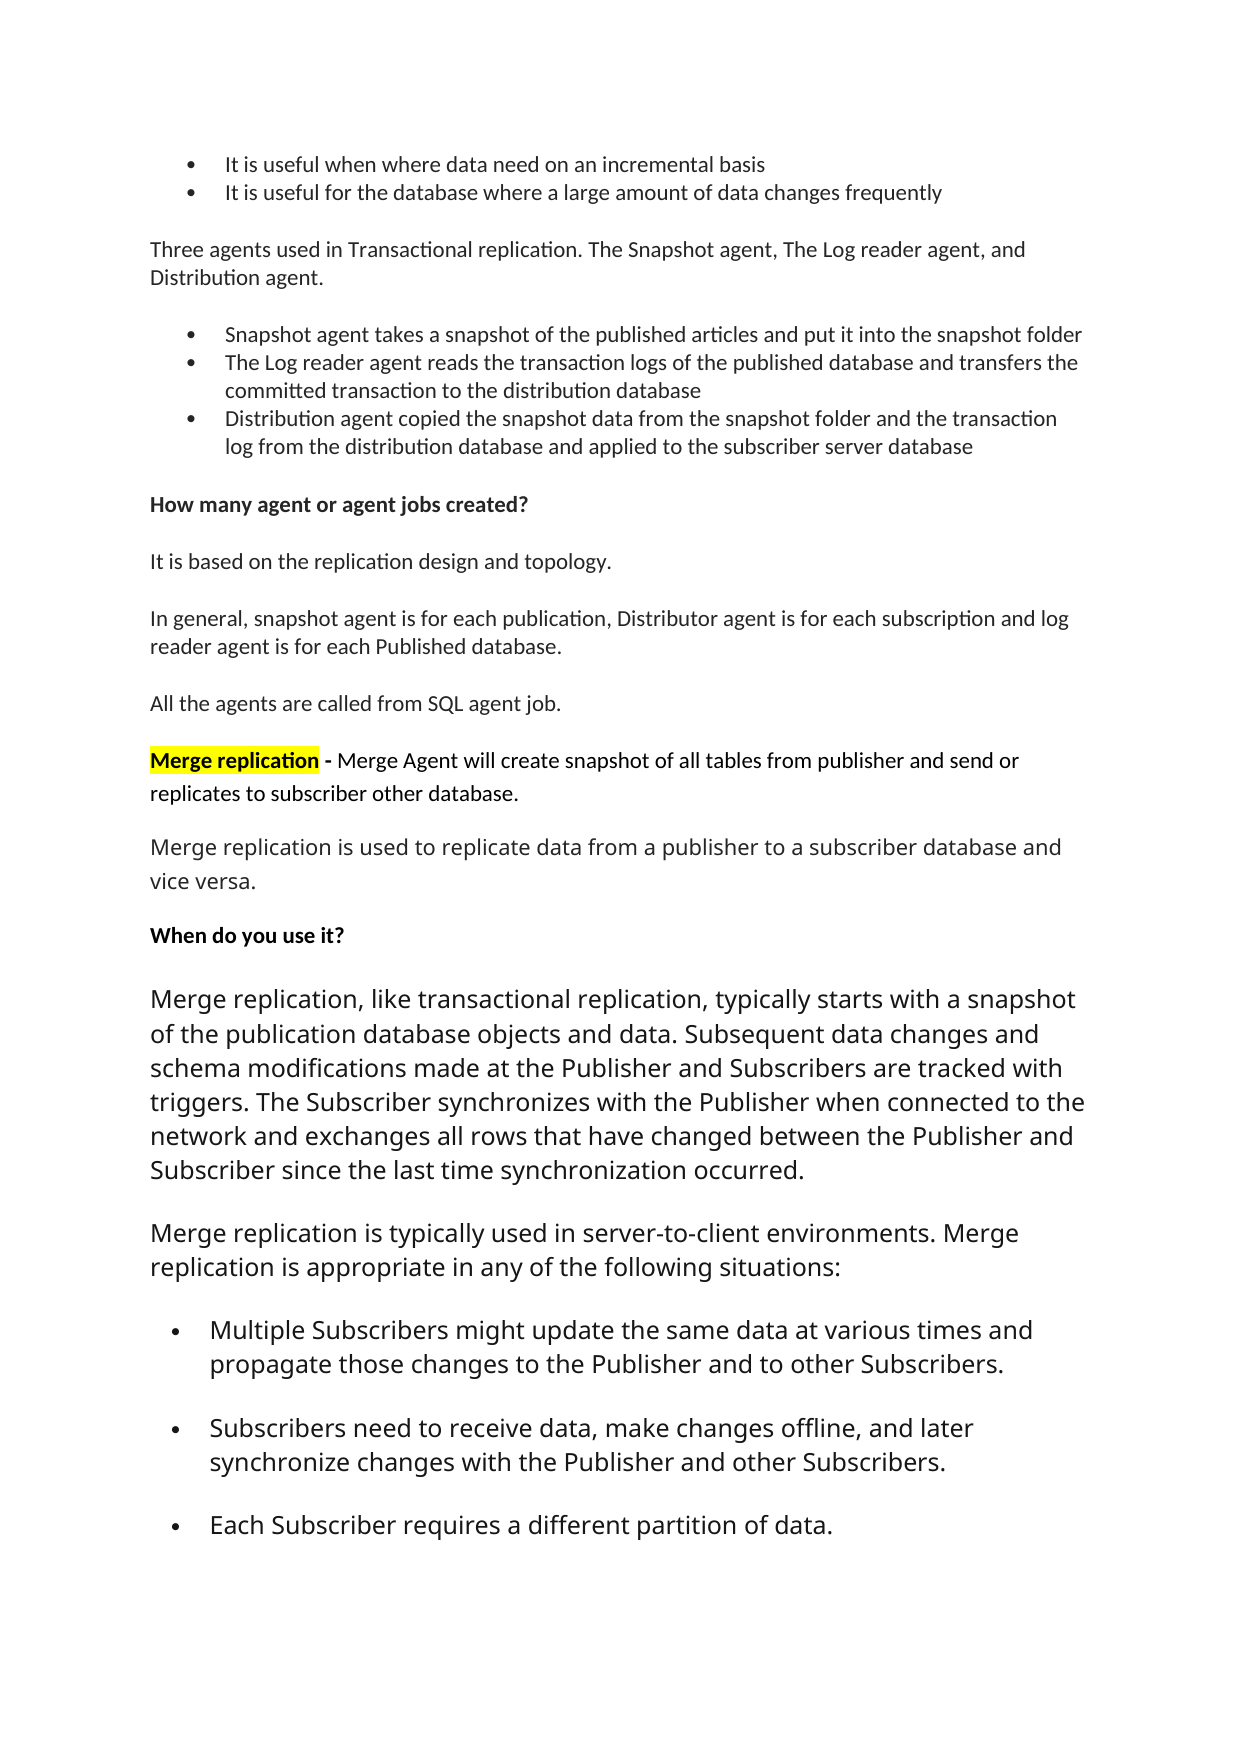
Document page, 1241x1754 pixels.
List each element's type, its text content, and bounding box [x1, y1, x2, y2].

list Distribution agent copied the snapshot data from the snapshot folder and the transaction log from the distribution database and applied to the subscriber server database [187, 404, 1090, 461]
text When do you use it? [150, 921, 1090, 949]
text It is based on the replication design and topology. [150, 547, 1090, 575]
text In general, snapshot agent is for each publication, Distributor agent is for each subscription and log reader agent is for each Published database. [150, 604, 1090, 660]
list The Log reader agent reads the transaction logs of the published database and transfers the committed transaction to the distribution database [187, 348, 1090, 404]
text Merge replication - Merge Agent will create snapshot of all tables from publisher and send or replicates to subscriber other database. [150, 746, 1090, 807]
text Three agents used in Transactional replication. The Snapshot agent, The Log reader agent, and Distribution agent. [150, 235, 1090, 291]
list It is useful when where data need on an incremental basis [187, 150, 1090, 178]
list Snapshot agent takes a snapshot of the published articles and put it into the snapshot folder [187, 320, 1090, 348]
text Merge replication is typically used in server-to-client environments. Merge replication is appropriate in any of the following situations: [150, 1216, 1090, 1284]
text How many agent or agent jobs created? [150, 490, 1090, 518]
list It is useful for the database where a large amount of data changes frequently [187, 178, 1090, 206]
list Subscribers need to receive data, make changes offline, and later synchronize changes with the Publisher and other Subscribers. [172, 1410, 1090, 1478]
list Each Subscriber requires a different partition of data. [172, 1508, 1090, 1542]
text Merge replication, like transactional replication, typically starts with a snapshot of the publication database objects and data. Subsequent data changes and schema modifications made at the Publisher and Subscribers are tracked with triggers. The Subscriber synchronizes with the Publisher when connected to the network and exchanges all rows that have changed between the Publisher and Subscriber since the last time synchronization occurred. [150, 982, 1090, 1187]
text Merge replication is used to replicate data from a publisher to a subscriber database and vice versa. [150, 832, 1090, 896]
list Multiple Subscribers might update the same data at various times and propagate those changes to the Publisher and to other Subscribers. [172, 1313, 1090, 1381]
text All the agents are called from SQL agent job. [150, 689, 1090, 717]
